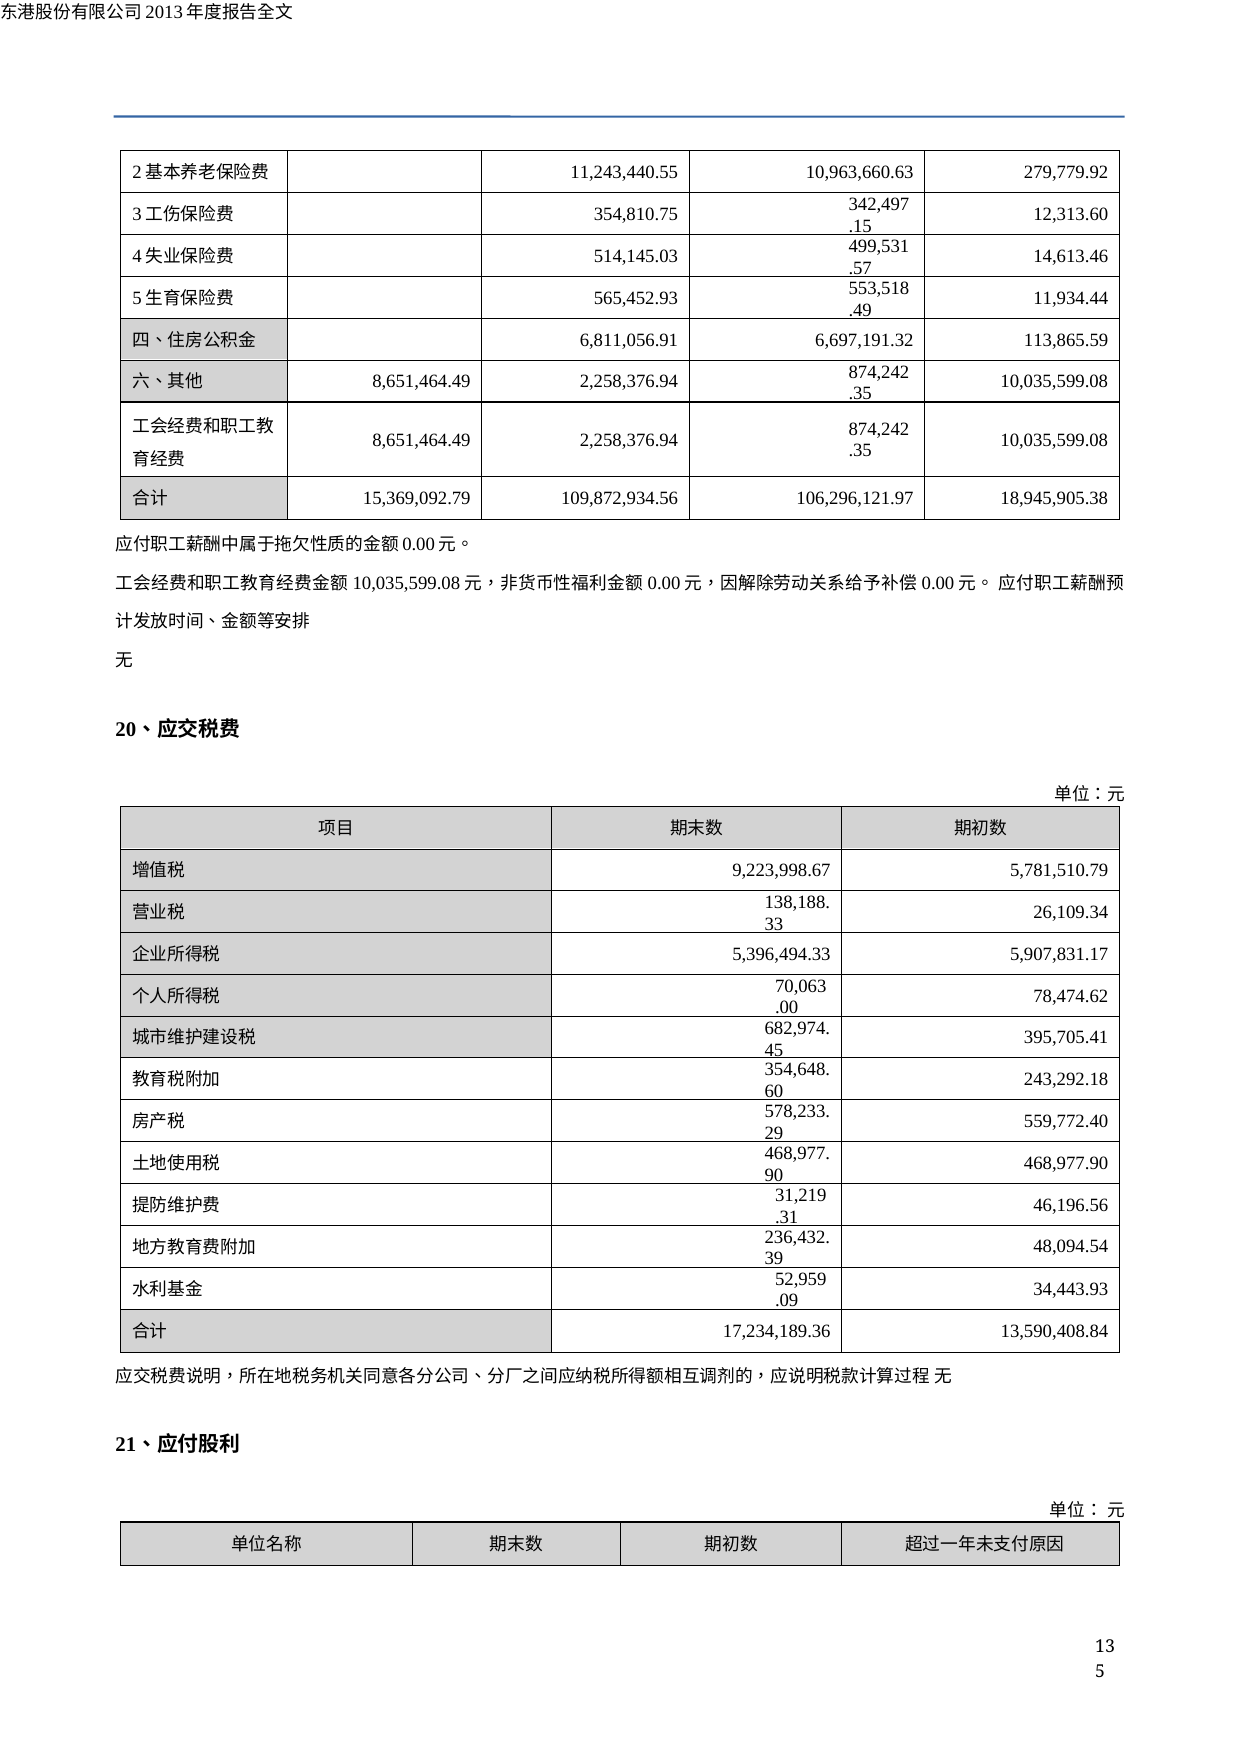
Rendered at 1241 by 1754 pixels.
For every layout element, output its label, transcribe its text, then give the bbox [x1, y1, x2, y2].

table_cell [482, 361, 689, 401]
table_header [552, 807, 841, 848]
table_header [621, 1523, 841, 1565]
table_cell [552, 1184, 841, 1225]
text 单位：元 [115, 782, 1125, 806]
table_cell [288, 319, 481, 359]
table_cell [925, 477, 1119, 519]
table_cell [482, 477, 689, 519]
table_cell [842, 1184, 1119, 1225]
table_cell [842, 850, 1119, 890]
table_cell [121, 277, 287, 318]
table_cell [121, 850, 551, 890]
text 无 [115, 636, 1125, 674]
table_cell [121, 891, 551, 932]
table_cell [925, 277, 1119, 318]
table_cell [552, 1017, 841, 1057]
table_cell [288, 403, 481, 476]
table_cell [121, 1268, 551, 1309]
text 应交税费说明，所在地税务机关同意各分公司、分厂之间应纳税所得额相互调剂的，应说明税款计算过程 无 [115, 1353, 1125, 1390]
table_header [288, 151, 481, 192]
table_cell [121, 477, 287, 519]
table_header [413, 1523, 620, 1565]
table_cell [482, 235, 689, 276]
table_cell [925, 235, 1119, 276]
text 单位： 元 [115, 1497, 1125, 1521]
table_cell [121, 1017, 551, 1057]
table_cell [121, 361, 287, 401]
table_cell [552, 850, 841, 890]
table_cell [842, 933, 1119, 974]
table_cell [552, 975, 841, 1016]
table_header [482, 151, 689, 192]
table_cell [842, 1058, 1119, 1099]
text 21、应付股利 [115, 1429, 1125, 1458]
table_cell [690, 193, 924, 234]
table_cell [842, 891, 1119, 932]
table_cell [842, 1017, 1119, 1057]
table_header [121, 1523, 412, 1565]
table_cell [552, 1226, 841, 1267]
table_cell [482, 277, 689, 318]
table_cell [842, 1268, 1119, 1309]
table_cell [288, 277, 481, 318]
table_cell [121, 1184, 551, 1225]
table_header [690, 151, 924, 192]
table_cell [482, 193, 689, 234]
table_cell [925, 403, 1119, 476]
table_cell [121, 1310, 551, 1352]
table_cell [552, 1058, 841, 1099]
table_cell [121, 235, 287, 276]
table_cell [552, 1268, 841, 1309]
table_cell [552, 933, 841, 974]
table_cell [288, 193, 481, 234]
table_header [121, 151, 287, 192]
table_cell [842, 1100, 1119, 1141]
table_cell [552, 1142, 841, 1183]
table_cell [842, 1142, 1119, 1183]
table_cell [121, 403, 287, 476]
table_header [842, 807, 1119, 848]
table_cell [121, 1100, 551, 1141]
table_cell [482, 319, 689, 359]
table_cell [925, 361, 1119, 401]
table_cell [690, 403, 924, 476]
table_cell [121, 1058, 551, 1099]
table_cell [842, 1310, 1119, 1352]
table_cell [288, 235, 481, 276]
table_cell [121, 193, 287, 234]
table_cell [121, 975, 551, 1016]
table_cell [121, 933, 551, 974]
text 应付职工薪酬中属于拖欠性质的金额0.00元。 [115, 520, 1125, 558]
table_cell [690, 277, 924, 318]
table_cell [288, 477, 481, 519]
text 20、应交税费 [115, 714, 1125, 742]
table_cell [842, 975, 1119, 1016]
text 工会经费和职工教育经费金额10,035,599.08元，非货币性福利金额0.00元，因解除劳动关系给予补偿0.00元。 应付职工薪酬预计发放时间、金额等安排 [115, 558, 1125, 636]
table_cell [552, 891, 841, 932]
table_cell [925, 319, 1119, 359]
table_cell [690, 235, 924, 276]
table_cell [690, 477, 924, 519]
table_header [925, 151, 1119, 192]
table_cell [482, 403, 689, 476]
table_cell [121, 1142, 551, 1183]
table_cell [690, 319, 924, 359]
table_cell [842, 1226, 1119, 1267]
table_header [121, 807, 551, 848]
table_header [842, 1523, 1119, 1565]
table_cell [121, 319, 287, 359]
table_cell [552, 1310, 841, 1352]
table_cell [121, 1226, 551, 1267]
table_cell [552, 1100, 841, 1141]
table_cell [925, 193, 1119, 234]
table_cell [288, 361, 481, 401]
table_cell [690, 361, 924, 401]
